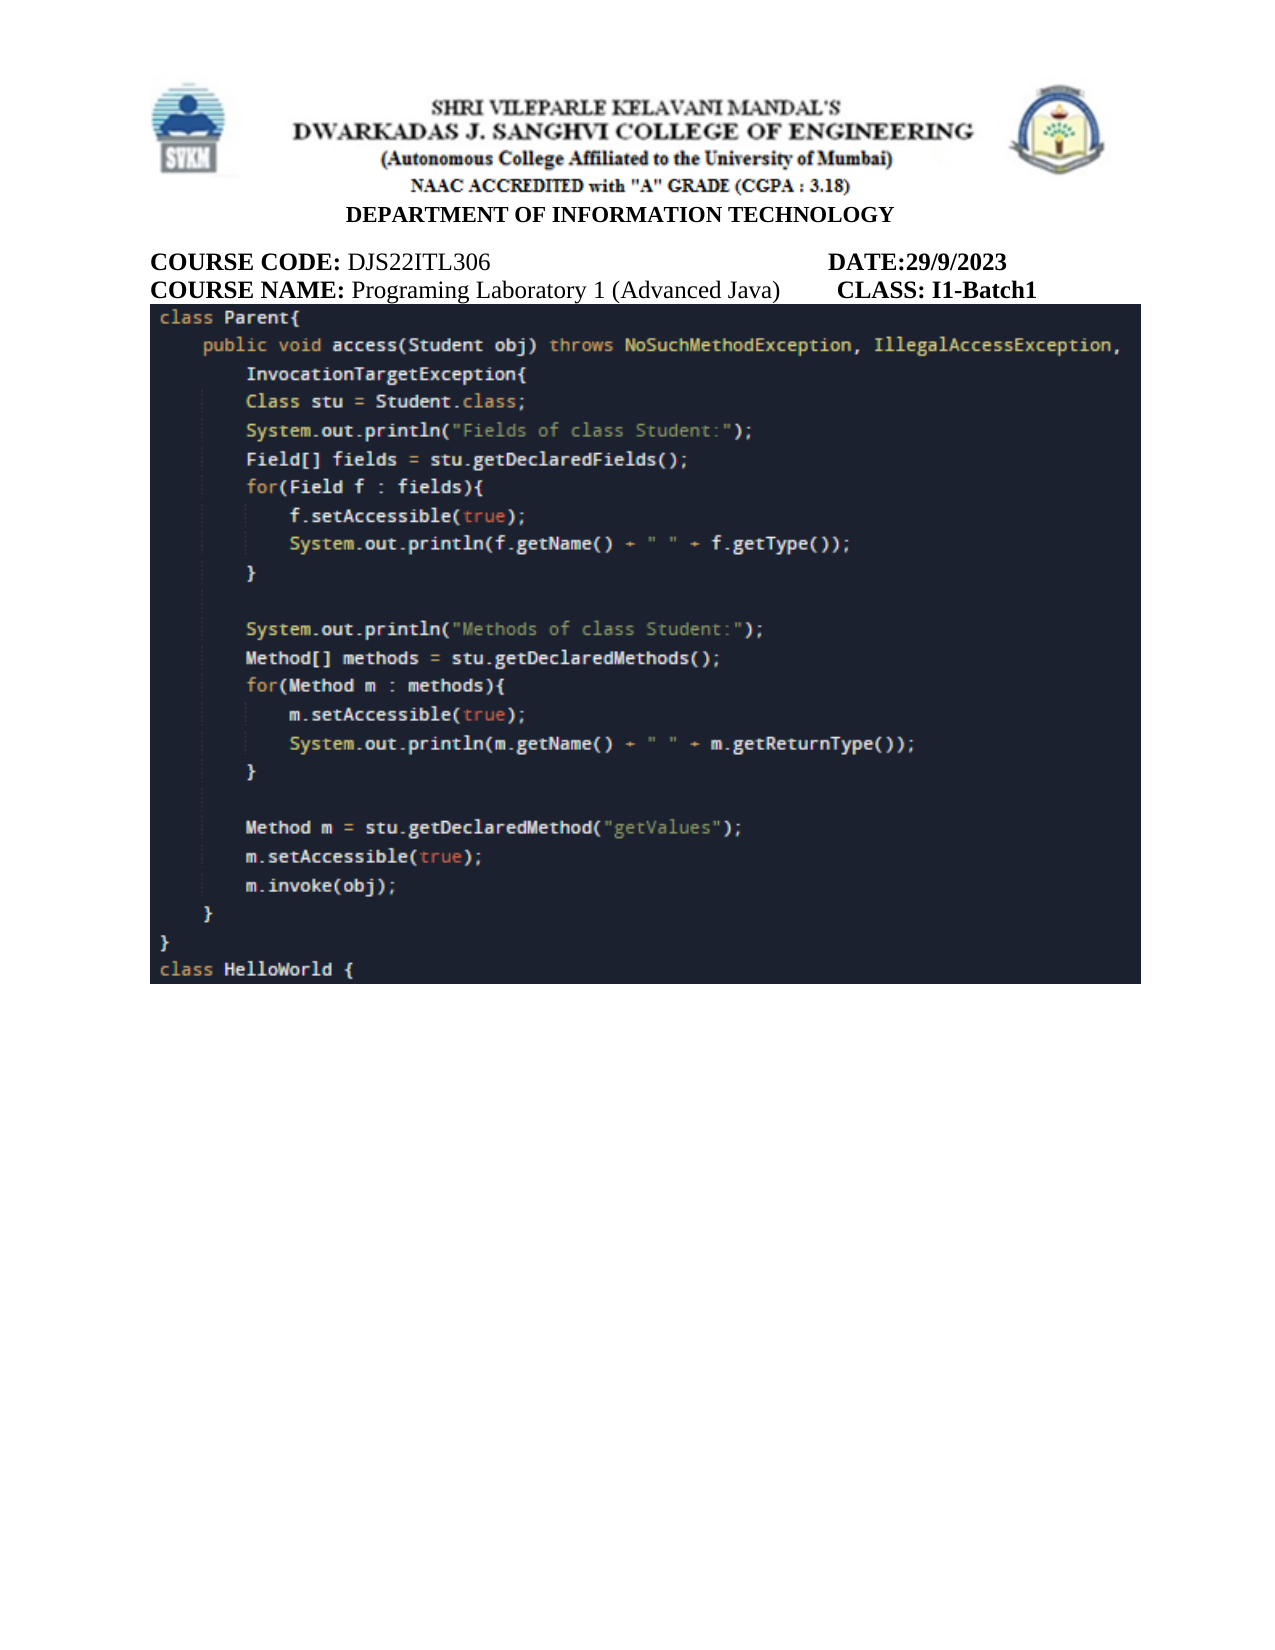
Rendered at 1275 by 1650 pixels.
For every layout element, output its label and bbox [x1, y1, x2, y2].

picture [150, 75, 1118, 202]
picture [150, 304, 1141, 984]
